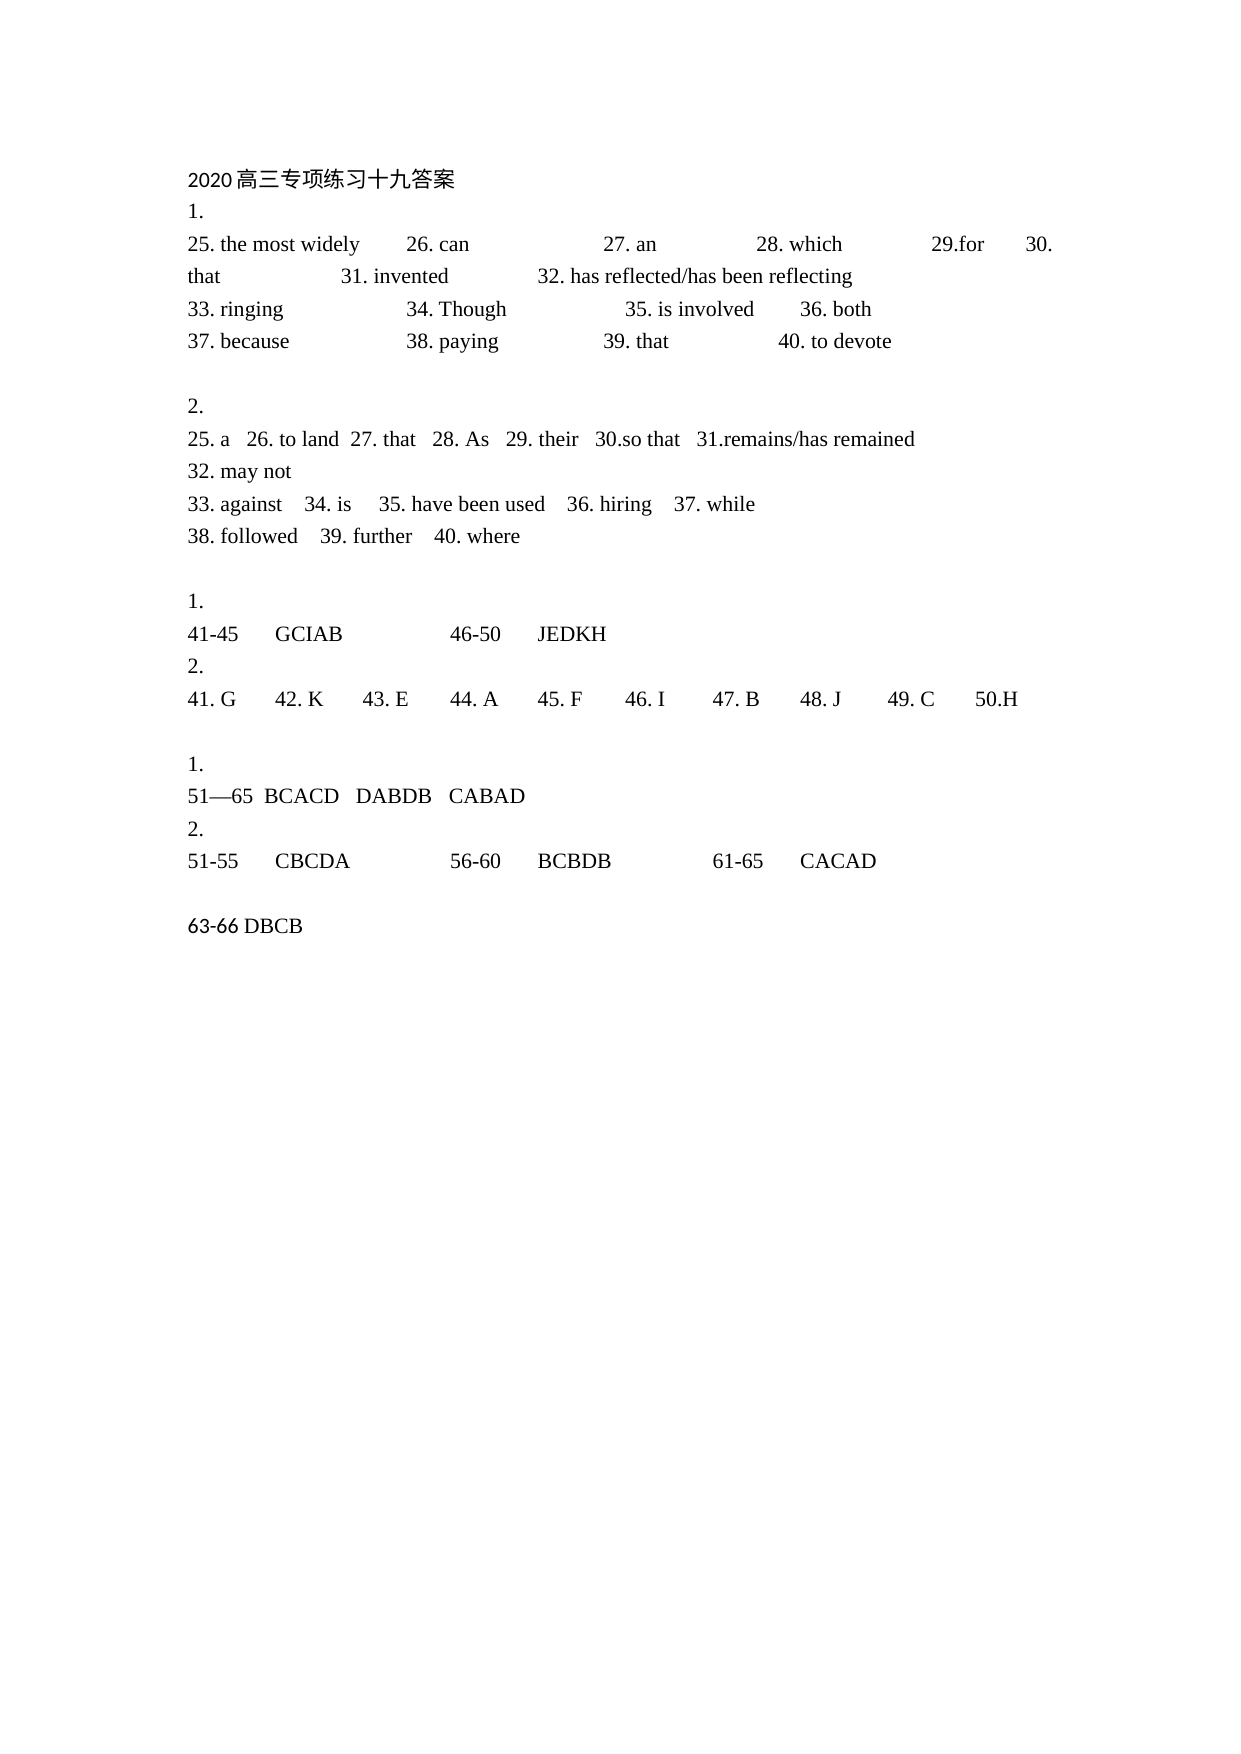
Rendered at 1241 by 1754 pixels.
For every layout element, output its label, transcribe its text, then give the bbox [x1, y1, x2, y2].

text 1. [187, 194, 1053, 227]
text 33. against 34. is 35. have been used 36. hiring 37. while [187, 487, 1053, 519]
text 2. [187, 649, 1053, 682]
text 63-66 DBCB [187, 909, 1053, 942]
text 32. may not [187, 454, 1053, 487]
text 2. [187, 389, 1053, 422]
text 25. a 26. to land 27. that 28. As 29. their 30.so that 31.remains/has remained [187, 422, 1053, 454]
text 37. because 38. paying 39. that 40. to devote [187, 324, 1053, 357]
text 41. G 42. K 43. E 44. A 45. F 46. I 47. B 48. J 49. C 50.H [187, 682, 1053, 714]
text 38. followed 39. further 40. where [187, 519, 1053, 552]
text 2020高三专项练习十九答案 [187, 162, 1053, 194]
text 51—65 BCACD DABDB CABAD [187, 779, 1053, 812]
text 51-55 CBCDA 56-60 BCBDB 61-65 CACAD [187, 844, 1053, 877]
text 41GCIAB 46-50 JEDKH [187, 617, 1053, 649]
text 33. ringing 34. Though 35. is involved 36. both [187, 292, 1053, 324]
text 25. the most widely 26. can 27. an 28. which 29.for 30. that 31. invented 32. has reflected/has been reflecting [187, 227, 1053, 292]
text 2. [187, 812, 1053, 844]
text 1. [187, 584, 1053, 617]
text 1. [187, 747, 1053, 779]
